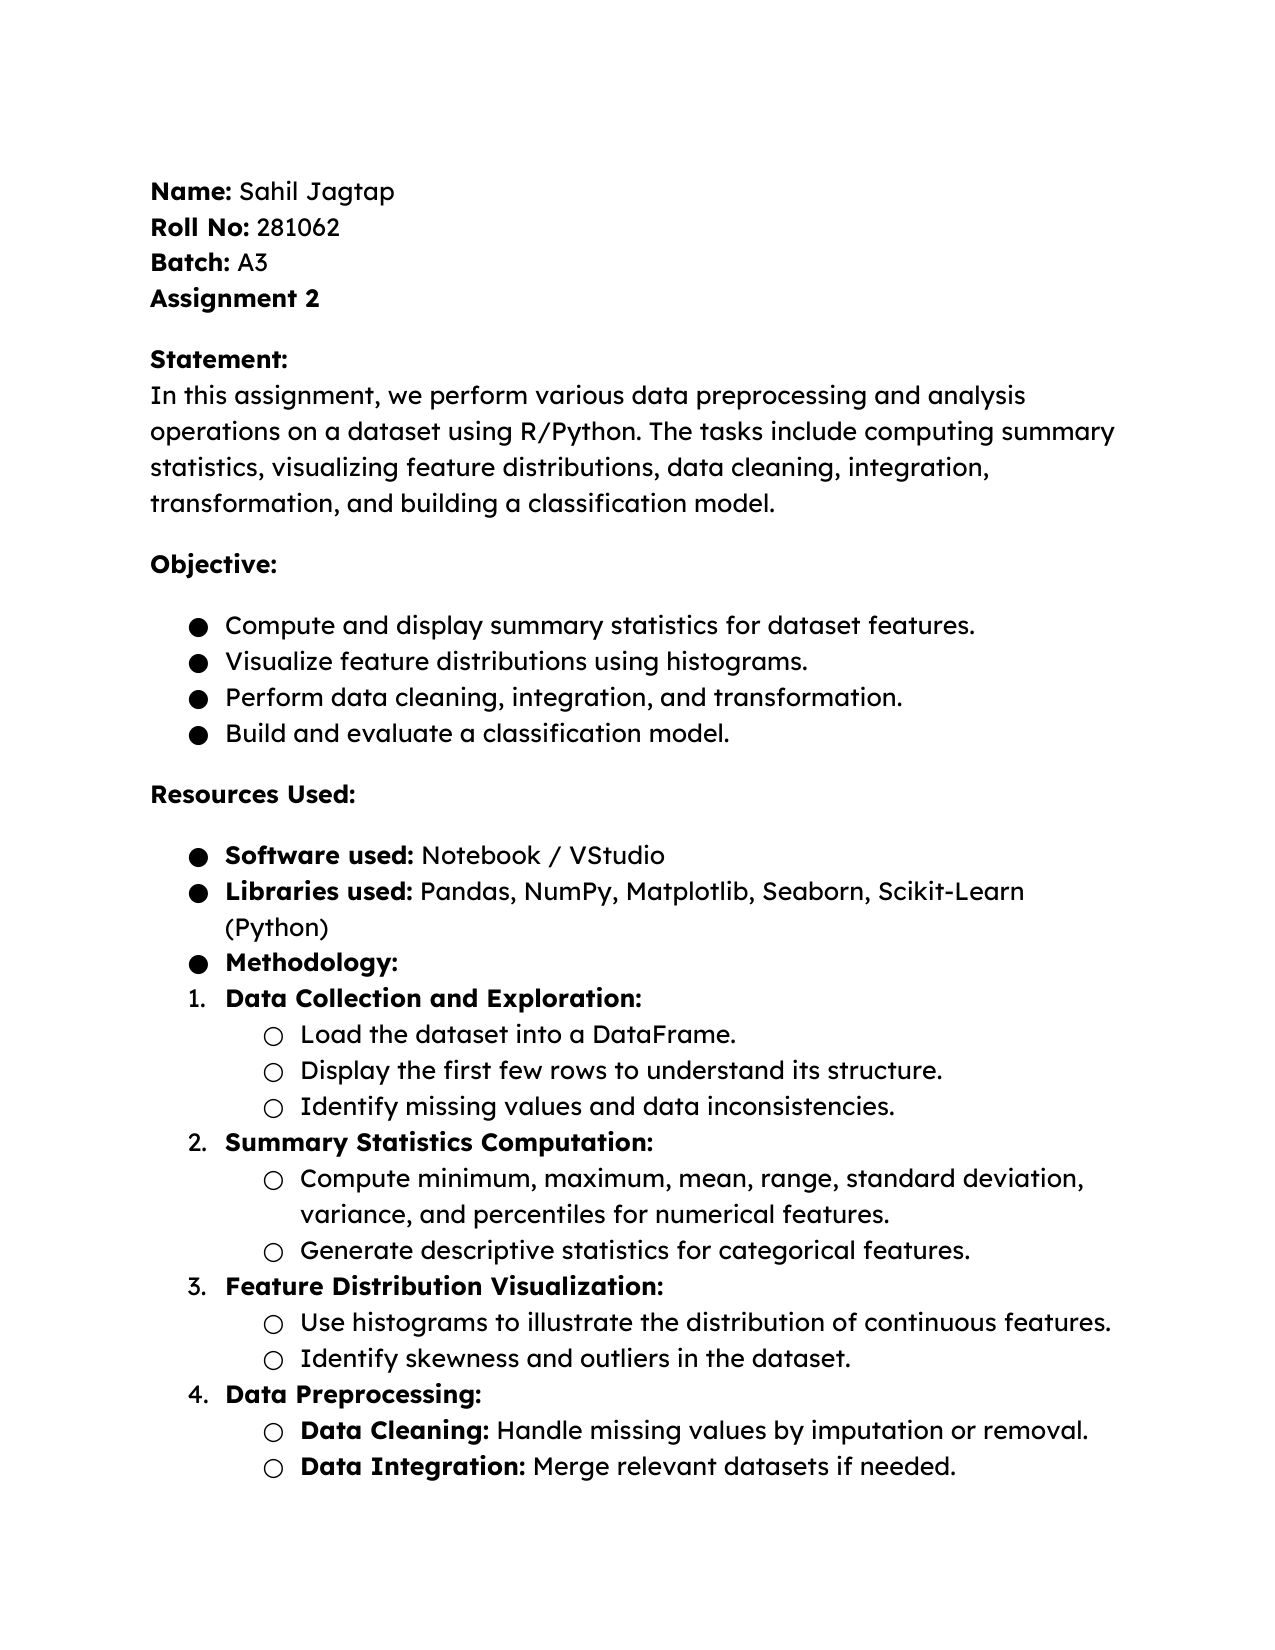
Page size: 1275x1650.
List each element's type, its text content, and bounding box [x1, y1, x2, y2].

list Data Preprocessing: [187, 1378, 1125, 1409]
list Perform data cleaning, integration, and transformation. [187, 681, 1125, 712]
list Compute minimum, maximum, mean, range, standard deviation, variance, and percentiles for numerical features. [262, 1162, 1125, 1230]
list Compute and display summary statistics for dataset features. [187, 609, 1125, 641]
list Data Integration: Merge relevant datasets if needed. [262, 1450, 1125, 1481]
list Use histograms to illustrate the distribution of continuous features. [262, 1306, 1125, 1337]
list Generate descriptive statistics for categorical features. [262, 1234, 1125, 1266]
list Methodology: [187, 947, 1125, 978]
list Feature Distribution Visualization: [187, 1270, 1125, 1302]
list Data Cleaning: Handle missing values by imputation or removal. [262, 1414, 1125, 1445]
list Summary Statistics Computation: [187, 1127, 1125, 1158]
list Identify skewness and outliers in the dataset. [262, 1342, 1125, 1373]
list Data Collection and Exploration: [187, 983, 1125, 1014]
list Software used: Notebook / VStudio [187, 839, 1125, 870]
list Display the first few rows to understand its structure. [262, 1055, 1125, 1086]
text Statement: In this assignment, we perform various data preprocessing and analysis operations on a dataset using R/Python. The tasks include computing summary statistics, visualizing feature distributions, data cleaning, integration, transformation, and building a classification model. [150, 344, 1125, 519]
text Objective: [150, 548, 1125, 580]
list Build and evaluate a classification model. [187, 717, 1125, 748]
list Libraries used: Pandas, NumPy, Matplotlib, Seaborn, Scikit-Learn (Python) [187, 875, 1125, 942]
list Visualize feature distributions using histograms. [187, 645, 1125, 677]
list Identify missing values and data inconsistencies. [262, 1091, 1125, 1122]
list Load the dataset into a DataFrame. [262, 1019, 1125, 1050]
text Name: Sahil Jagtap Roll No: 281062 Batch: A3 Assignment 2 [150, 175, 1125, 314]
text Resources Used: [150, 778, 1125, 809]
